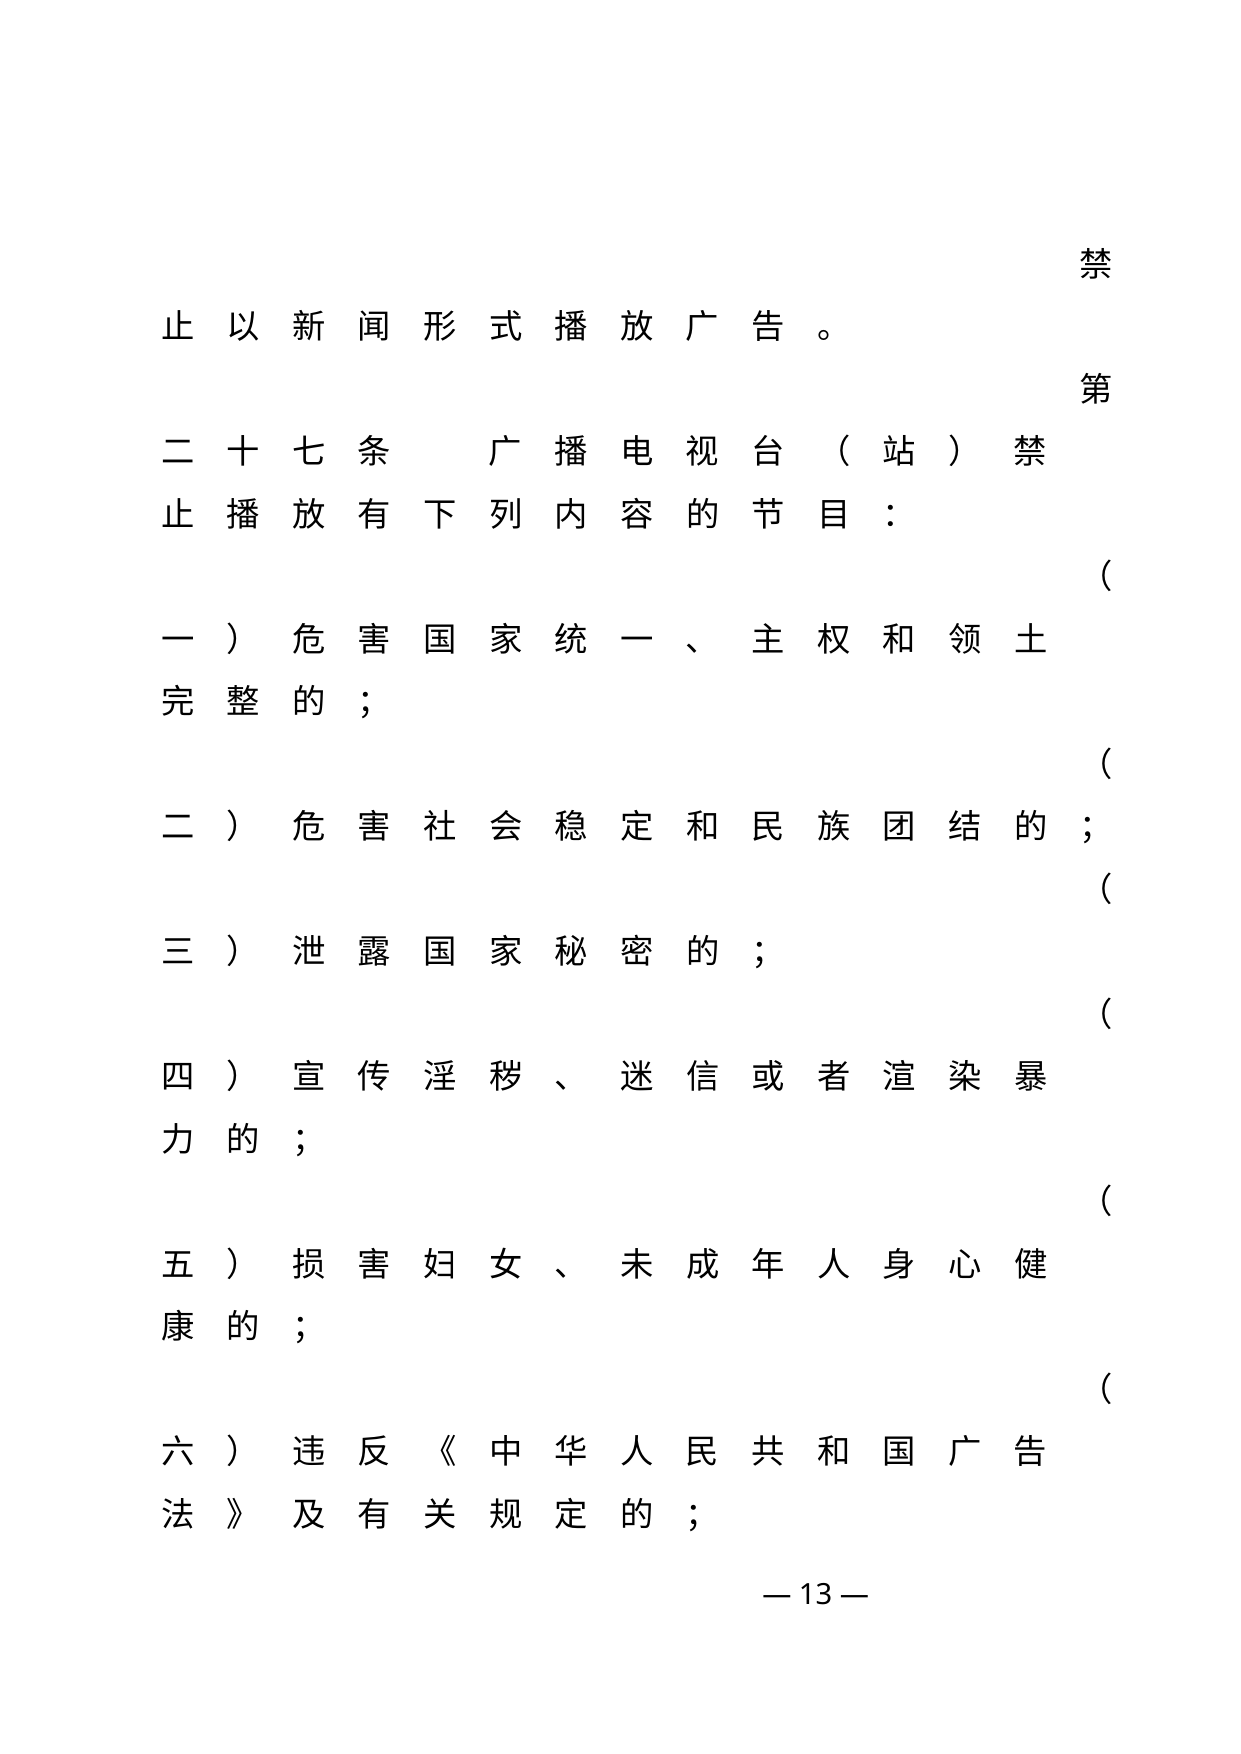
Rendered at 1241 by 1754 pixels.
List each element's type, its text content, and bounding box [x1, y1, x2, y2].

text （四）宣传淫秽、迷信或者渲染暴力的； [161, 981, 1079, 1168]
text （三）泄露国家秘密的； [161, 856, 1079, 981]
text （五）损害妇女、未成年人身心健康的； [161, 1168, 1079, 1356]
text （二）危害社会稳定和民族团结的； [161, 731, 1079, 856]
text （六）违反《中华人民共和国广告法》及有关规定的； [161, 1356, 1079, 1543]
text 第二十七条 广播电视台（站）禁止播放有下列内容的节目： [161, 356, 1079, 543]
text （一）危害国家统一、主权和领土完整的； [161, 543, 1079, 731]
text 禁止以新闻形式播放广告。 [161, 231, 1079, 356]
